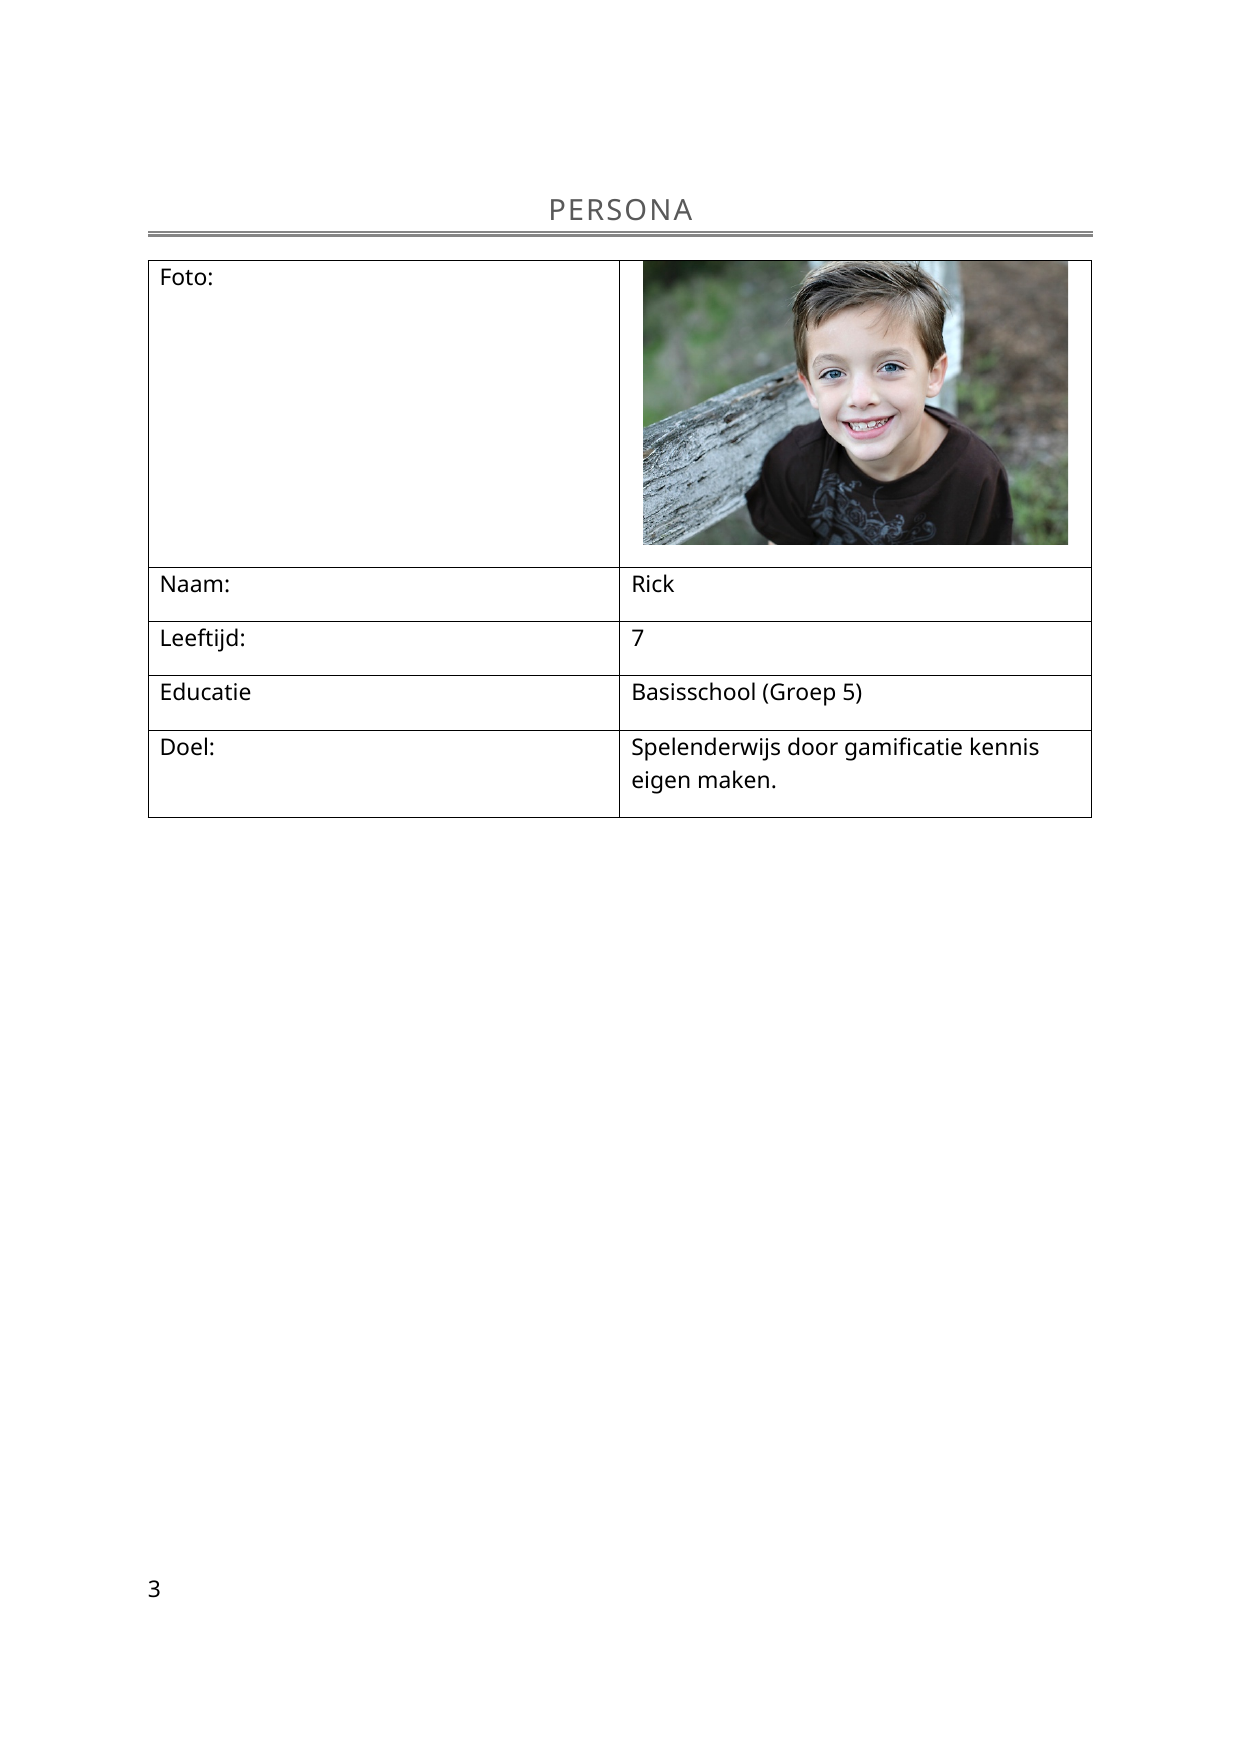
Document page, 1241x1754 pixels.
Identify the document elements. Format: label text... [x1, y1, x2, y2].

table_cell Basisschool (Groep 5) [620, 676, 1091, 730]
table_header [620, 261, 1091, 567]
table_header Foto: [149, 261, 619, 567]
table_cell Spelenderwijs door gamificatie kennis eigen maken. [620, 731, 1091, 817]
subtitle Persona [148, 189, 1093, 231]
table_cell Rick [620, 568, 1091, 621]
table_cell Doel: [149, 731, 619, 817]
picture [643, 261, 1069, 545]
table_cell Naam: [149, 568, 619, 621]
table_cell Educatie [149, 676, 619, 730]
table_cell Leeftijd: [149, 622, 619, 675]
table_cell 7 [620, 622, 1091, 675]
